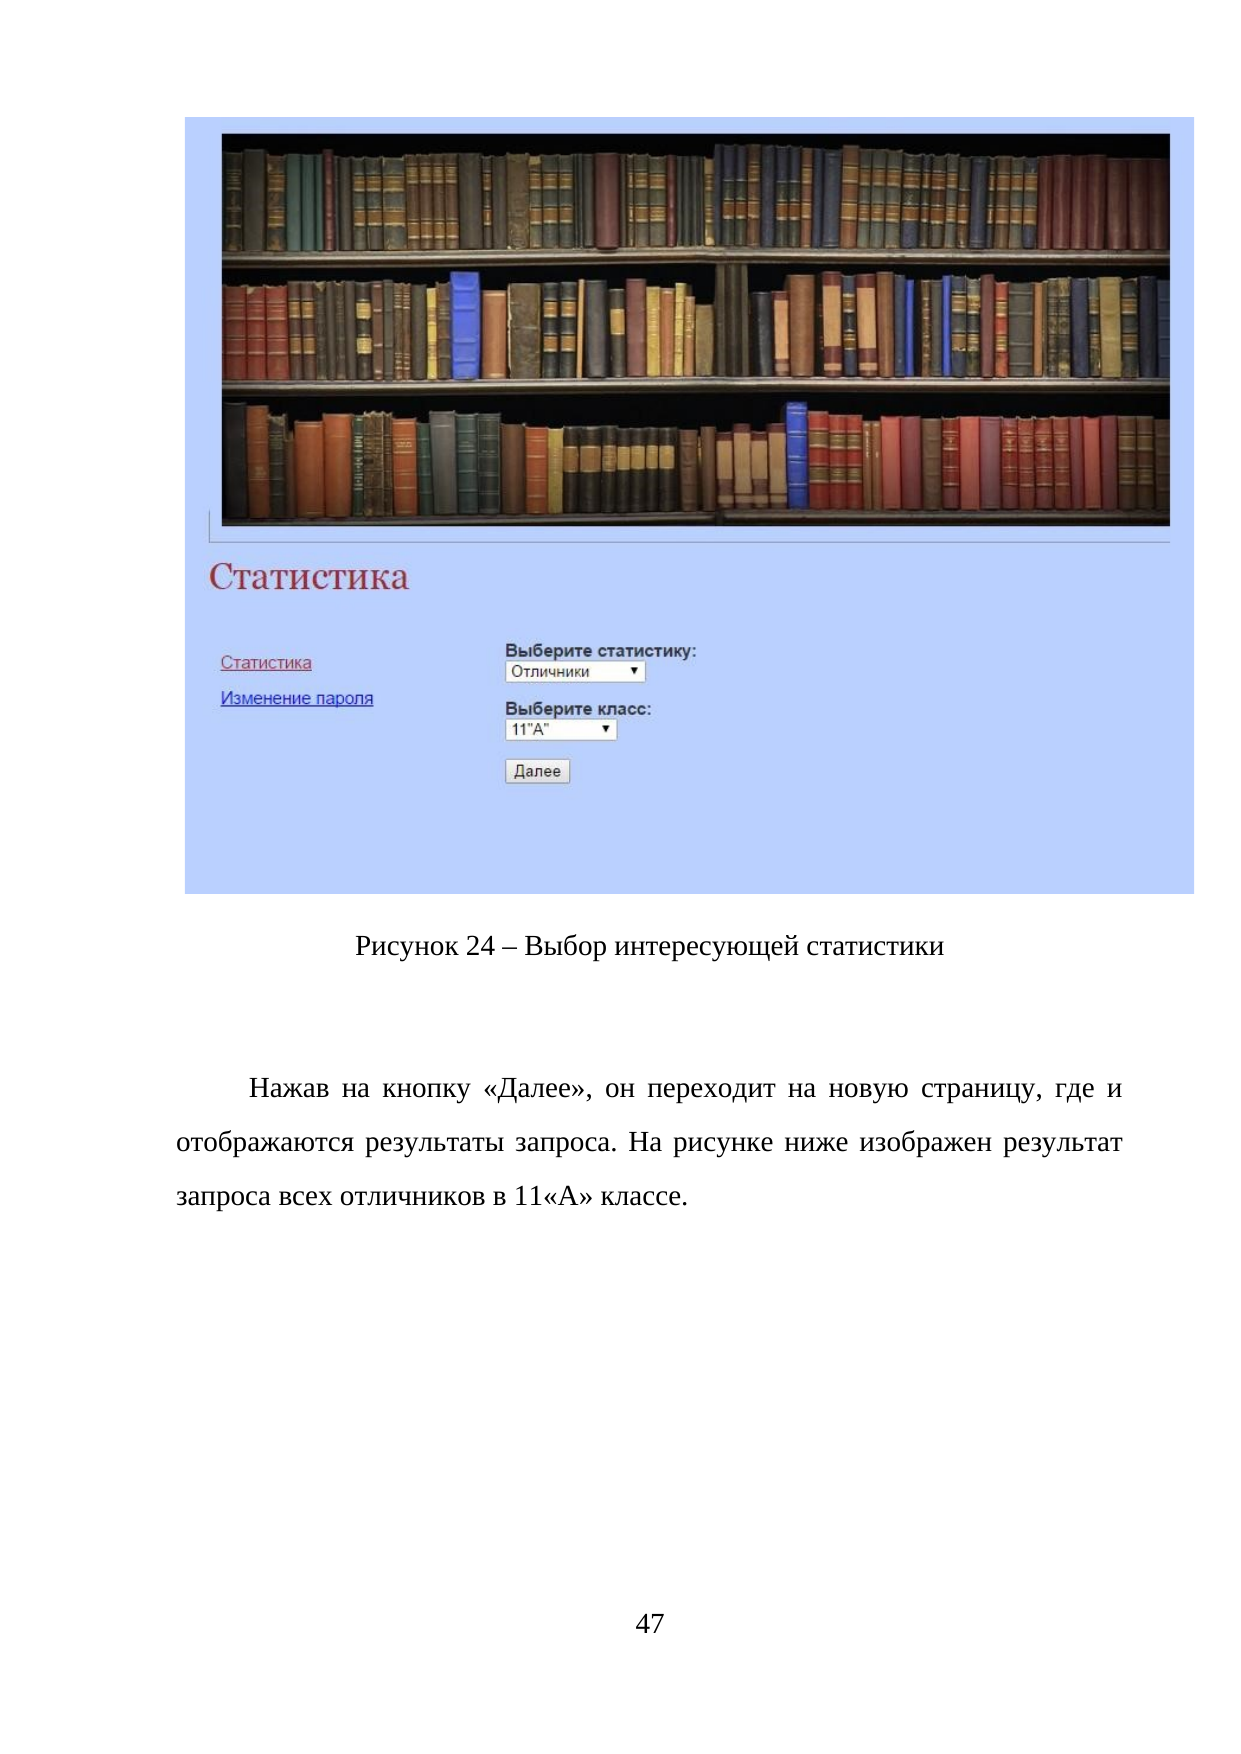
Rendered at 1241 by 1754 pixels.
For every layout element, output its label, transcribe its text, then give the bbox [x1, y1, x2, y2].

text Нажав на кнопку «Далее», он переходит на новую страницу, где и отображаются результаты запроса. На рисунке ниже изображен результат запроса всех отличников в 11«А» классе. [176, 1070, 1123, 1212]
text Рисунок 24 – Выбор интересующей статистики [355, 928, 1123, 962]
picture [184, 117, 1195, 894]
